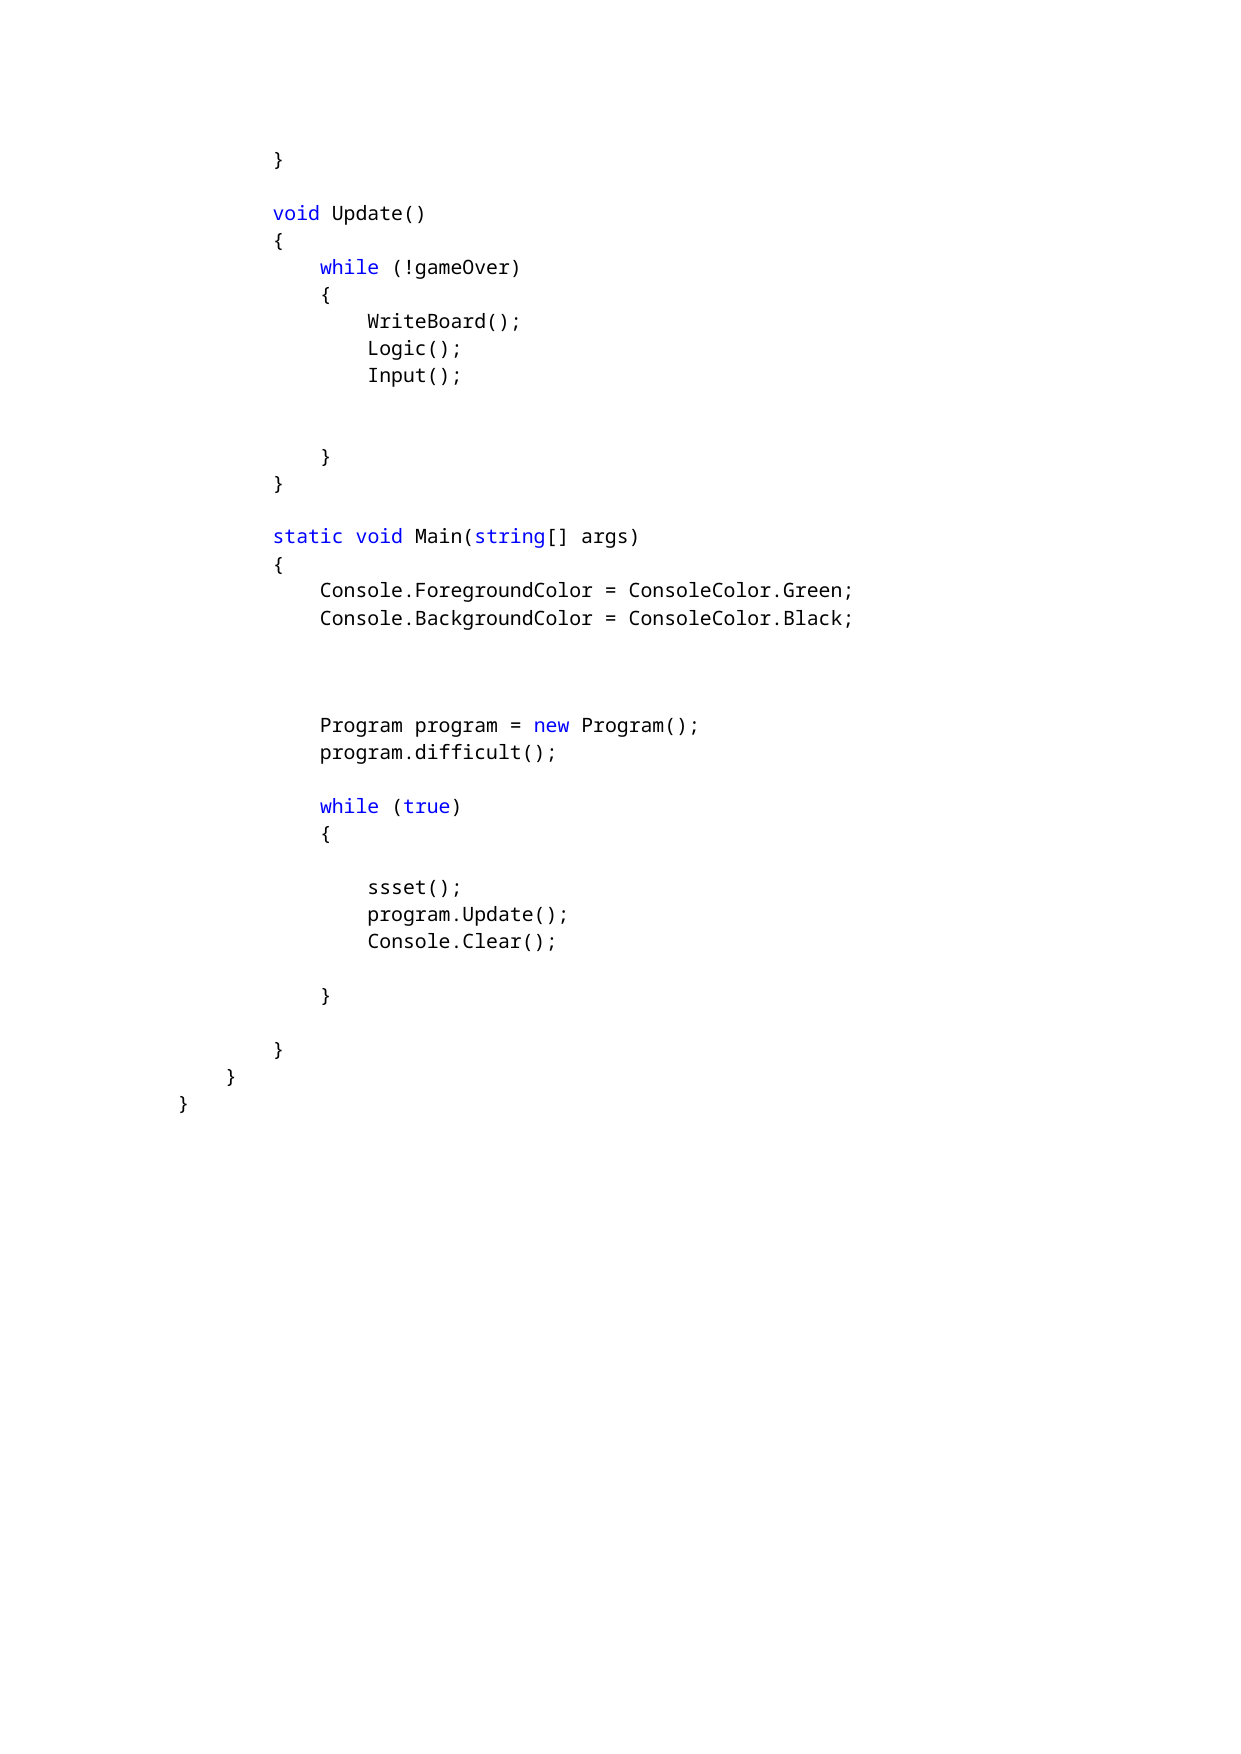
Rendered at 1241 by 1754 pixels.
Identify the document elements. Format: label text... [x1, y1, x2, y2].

text Console.ForegroundColor = ConsoleColor.Green; [177, 577, 1152, 604]
text Console.Clear(); [177, 927, 1152, 954]
text } [177, 1035, 1152, 1062]
text program.difficult(); [177, 739, 1152, 766]
text ssset(); [177, 873, 1152, 901]
text Program program = new Program(); [177, 712, 1152, 739]
text program.Update(); [177, 901, 1152, 927]
text while (true) [177, 793, 1152, 819]
text } [177, 469, 1152, 496]
text { [177, 280, 1152, 307]
text { [177, 819, 1152, 847]
text while (!gameOver) [177, 253, 1152, 280]
text { [177, 550, 1152, 577]
text static void Main(string[] args) [177, 523, 1152, 550]
text void Update() [177, 199, 1152, 226]
text } [177, 1089, 1152, 1116]
text } [177, 145, 1152, 172]
text Console.BackgroundColor = ConsoleColor.Black; [177, 604, 1152, 631]
text WriteBoard(); [177, 307, 1152, 334]
text } [177, 1062, 1152, 1089]
text { [177, 226, 1152, 253]
text Logic(); [177, 334, 1152, 361]
text Input(); [177, 361, 1152, 388]
text } [177, 981, 1152, 1008]
text } [177, 442, 1152, 469]
